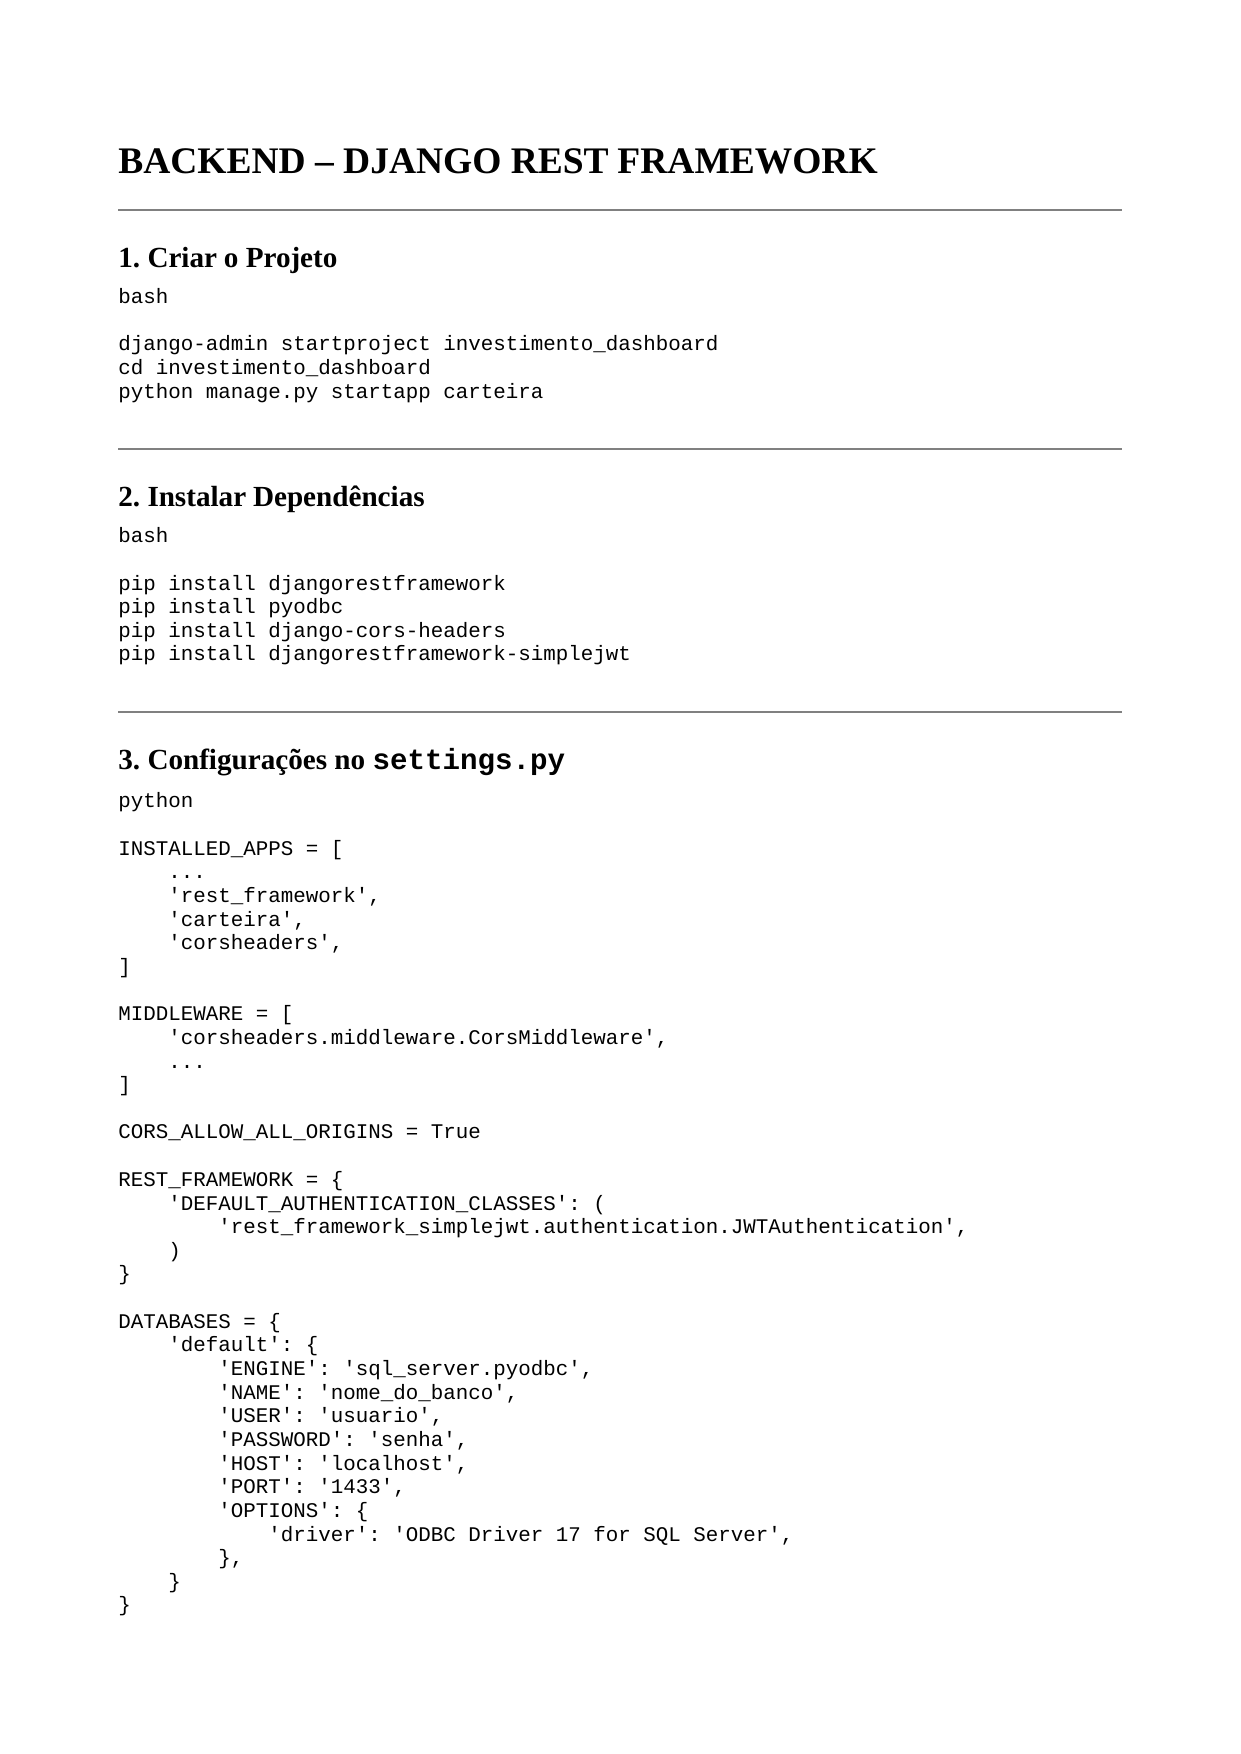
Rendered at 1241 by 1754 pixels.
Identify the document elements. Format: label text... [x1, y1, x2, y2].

subtitle 1. Criar o Projeto [118, 240, 1122, 273]
text pip install djangorestframework [118, 572, 1122, 596]
text pip install django-cors-headers [118, 620, 1122, 643]
text python manage.py startapp carteira [118, 381, 1122, 404]
text ) [118, 1240, 1122, 1263]
text } [118, 1594, 1122, 1618]
text 'default': { [118, 1334, 1122, 1358]
text CORS_ALLOW_ALL_ORIGINS = True [118, 1122, 1122, 1145]
text 'corsheaders.middleware.CorsMiddleware', [118, 1027, 1122, 1051]
text 'rest_framework_simplejwt.authentication.JWTAuthentication', [118, 1216, 1122, 1240]
text ... [118, 861, 1122, 885]
text REST_FRAMEWORK = { [118, 1169, 1122, 1192]
subtitle 2. Instalar Dependências [118, 479, 1122, 513]
text 'PORT': '1433', [118, 1476, 1122, 1500]
text } [118, 1263, 1122, 1287]
text pip install pyodbc [118, 596, 1122, 620]
text 'PASSWORD': 'senha', [118, 1429, 1122, 1453]
text 'DEFAULT_AUTHENTICATION_CLASSES': ( [118, 1192, 1122, 1216]
text 'USER': 'usuario', [118, 1405, 1122, 1429]
text pip install djangorestframework-simplejwt [118, 643, 1122, 667]
text python [118, 791, 1122, 814]
text ] [118, 956, 1122, 980]
text cd investimento_dashboard [118, 357, 1122, 381]
text DATABASES = { [118, 1311, 1122, 1334]
subtitle 3. Configurações no settings.py [118, 742, 1122, 778]
text 'driver': 'ODBC Driver 17 for SQL Server', [118, 1523, 1122, 1547]
text 'HOST': 'localhost', [118, 1453, 1122, 1476]
text MIDDLEWARE = [ [118, 1003, 1122, 1027]
text 'corsheaders', [118, 932, 1122, 956]
text INSTALLED_APPS = [ [118, 838, 1122, 861]
text django-admin startproject investimento_dashboard [118, 333, 1122, 357]
text } [118, 1571, 1122, 1594]
text 'NAME': 'nome_do_banco', [118, 1382, 1122, 1405]
text ] [118, 1074, 1122, 1098]
text 'carteira', [118, 909, 1122, 932]
text }, [118, 1547, 1122, 1571]
text bash [118, 525, 1122, 549]
text 'ENGINE': 'sql_server.pyodbc', [118, 1358, 1122, 1382]
text ... [118, 1051, 1122, 1074]
subtitle BACKEND – DJANGO REST FRAMEWORK [118, 139, 1122, 182]
text 'rest_framework', [118, 885, 1122, 909]
text 'OPTIONS': { [118, 1500, 1122, 1523]
text bash [118, 286, 1122, 310]
